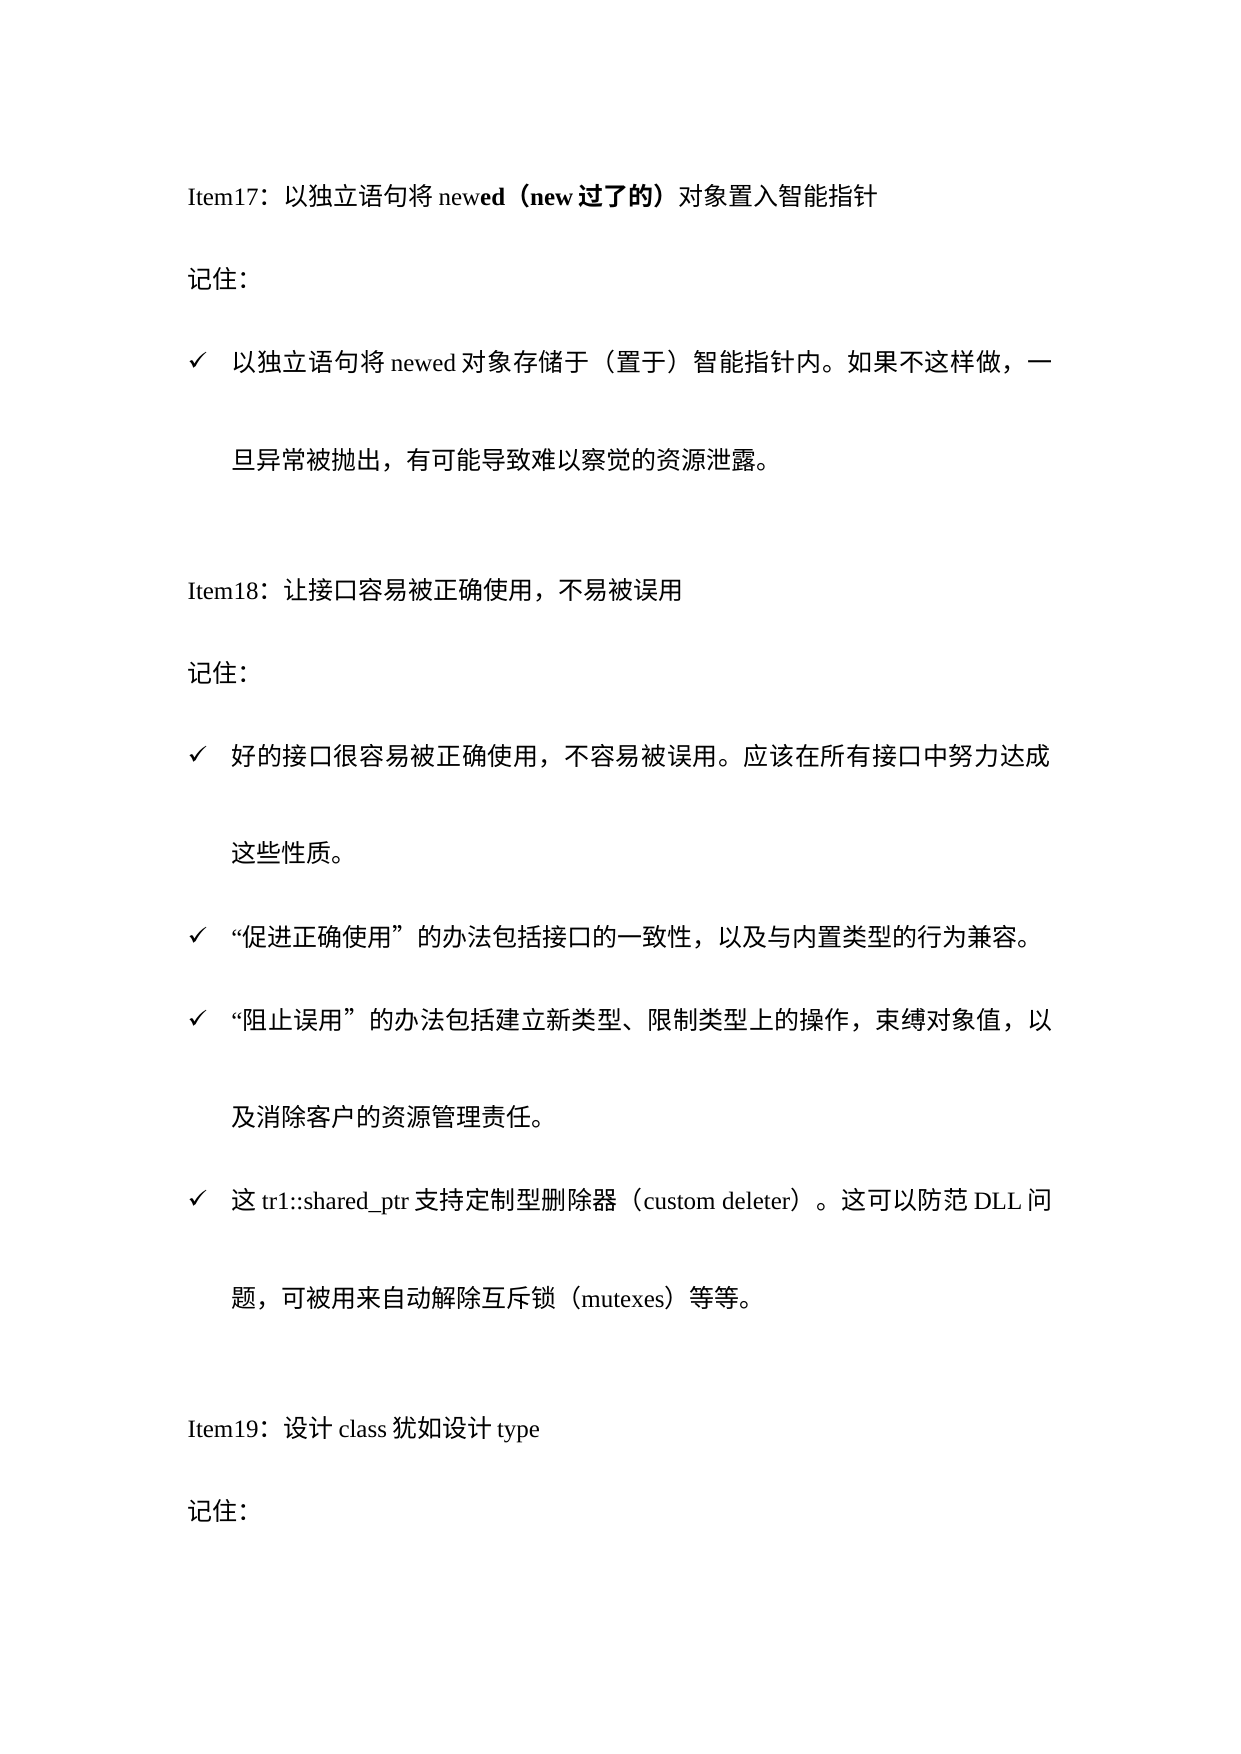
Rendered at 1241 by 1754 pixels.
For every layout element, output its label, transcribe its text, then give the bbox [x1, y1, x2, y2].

list “促进正确使用”的办法包括接口的一致性，以及与内置类型的行为兼容。 [187, 903, 1053, 968]
text Item19：设计class犹如设计type [187, 1394, 1053, 1459]
text 记住： [187, 639, 1053, 704]
list 这tr1::shared_ptr支持定制型删除器（custom deleter）。这可以防范DLL问题，可被用来自动解除互斥锁（mutexes）等等。 [187, 1166, 1053, 1329]
text Item17：以独立语句将newed（new过了的）对象置入智能指针 [187, 162, 1053, 227]
text 记住： [187, 1477, 1053, 1542]
list “阻止误用”的办法包括建立新类型、限制类型上的操作，束缚对象值，以及消除客户的资源管理责任。 [187, 986, 1053, 1148]
list 以独立语句将newed对象存储于（置于）智能指针内。如果不这样做，一旦异常被抛出，有可能导致难以察觉的资源泄露。 [187, 328, 1053, 491]
list 好的接口很容易被正确使用，不容易被误用。应该在所有接口中努力达成这些性质。 [187, 722, 1053, 884]
text 记住： [187, 245, 1053, 310]
text Item18：让接口容易被正确使用，不易被误用 [187, 556, 1053, 621]
